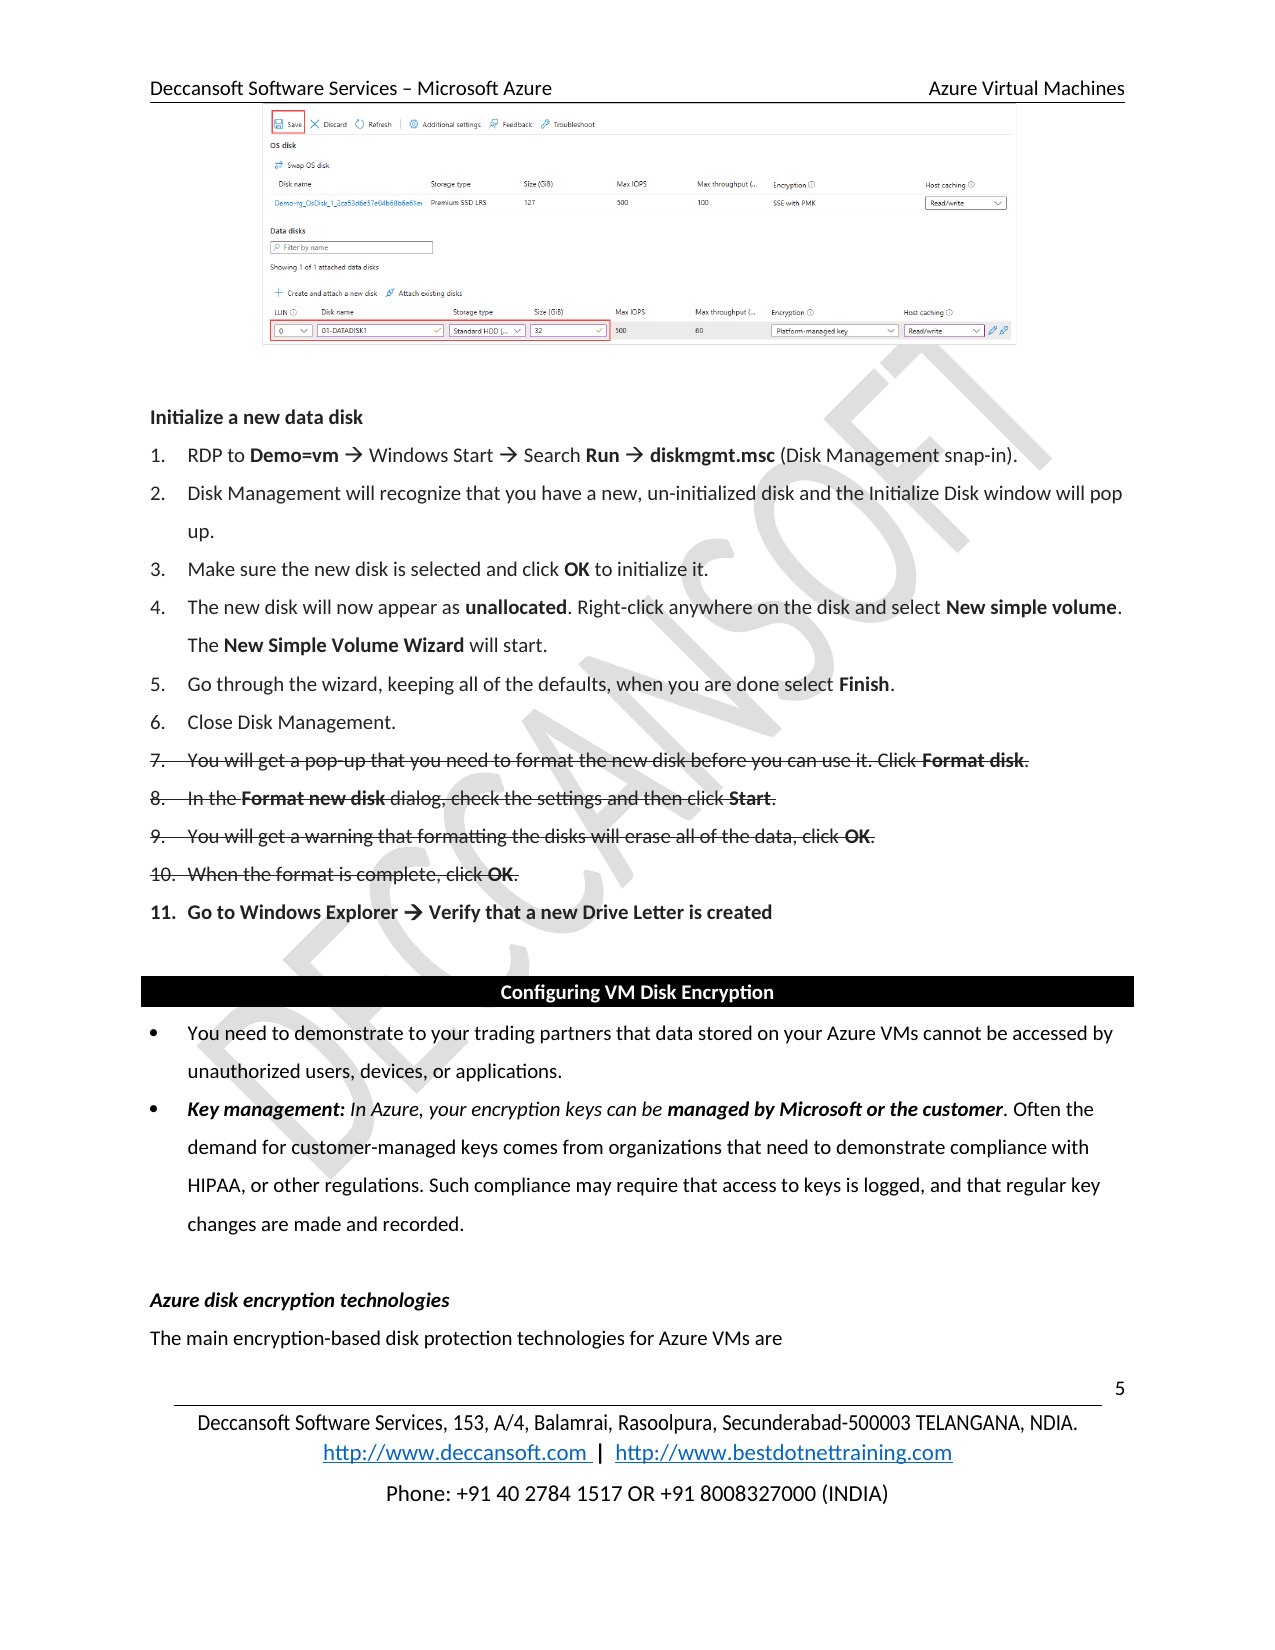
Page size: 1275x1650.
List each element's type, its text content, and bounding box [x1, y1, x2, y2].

list RDP to Demo=vm Windows Start Search Run diskmgmt.msc (Disk Management snap-in). [150, 442, 1125, 467]
subtitle Configuring VM Disk Encryption [142, 977, 1133, 1006]
list Close Disk Management. [150, 709, 1125, 734]
list Go through the wizard, keeping all of the defaults, when you are done select Finish. [150, 671, 1125, 696]
list When the format is complete, click OK. [150, 861, 1125, 887]
picture [262, 103, 1017, 345]
list Go to Windows Explorer Verify that a new Drive Letter is created [150, 899, 1125, 925]
list You need to demonstrate to your trading partners that data stored on your Azure VMs cannot be accessed by unauthorized users, devices, or applications. [150, 1020, 1125, 1084]
list You will get a pop-up that you need to format the new disk before you can use it. Click Format disk. [150, 747, 1125, 772]
text The main encryption-based disk protection technologies for Azure VMs are [150, 1325, 1125, 1351]
subtitle Azure disk encryption technologies [150, 1287, 1125, 1312]
list In the Format new disk dialog, check the settings and then click Start. [150, 785, 1125, 811]
list Disk Management will recognize that you have a new, un-initialized disk and the Initialize Disk window will pop up. [150, 480, 1125, 544]
subtitle Key management: In Azure, your encryption keys can be managed by Microsoft or the customer. Often the demand for customer-managed keys comes from organizations that need to demonstrate compliance with HIPAA, or other regulations. Such compliance may require that access to keys is logged, and that regular key changes are made and recorded. [150, 1096, 1125, 1236]
subtitle Initialize a new data disk [150, 404, 1125, 429]
list The new disk will now appear as unallocated. Right-click anywhere on the disk and select New simple volume. The New Simple Volume Wizard will start. [150, 594, 1125, 658]
list You will get a warning that formatting the disks will erase all of the data, click OK. [150, 823, 1125, 849]
list Make sure the new disk is selected and click OK to initialize it. [150, 556, 1125, 582]
